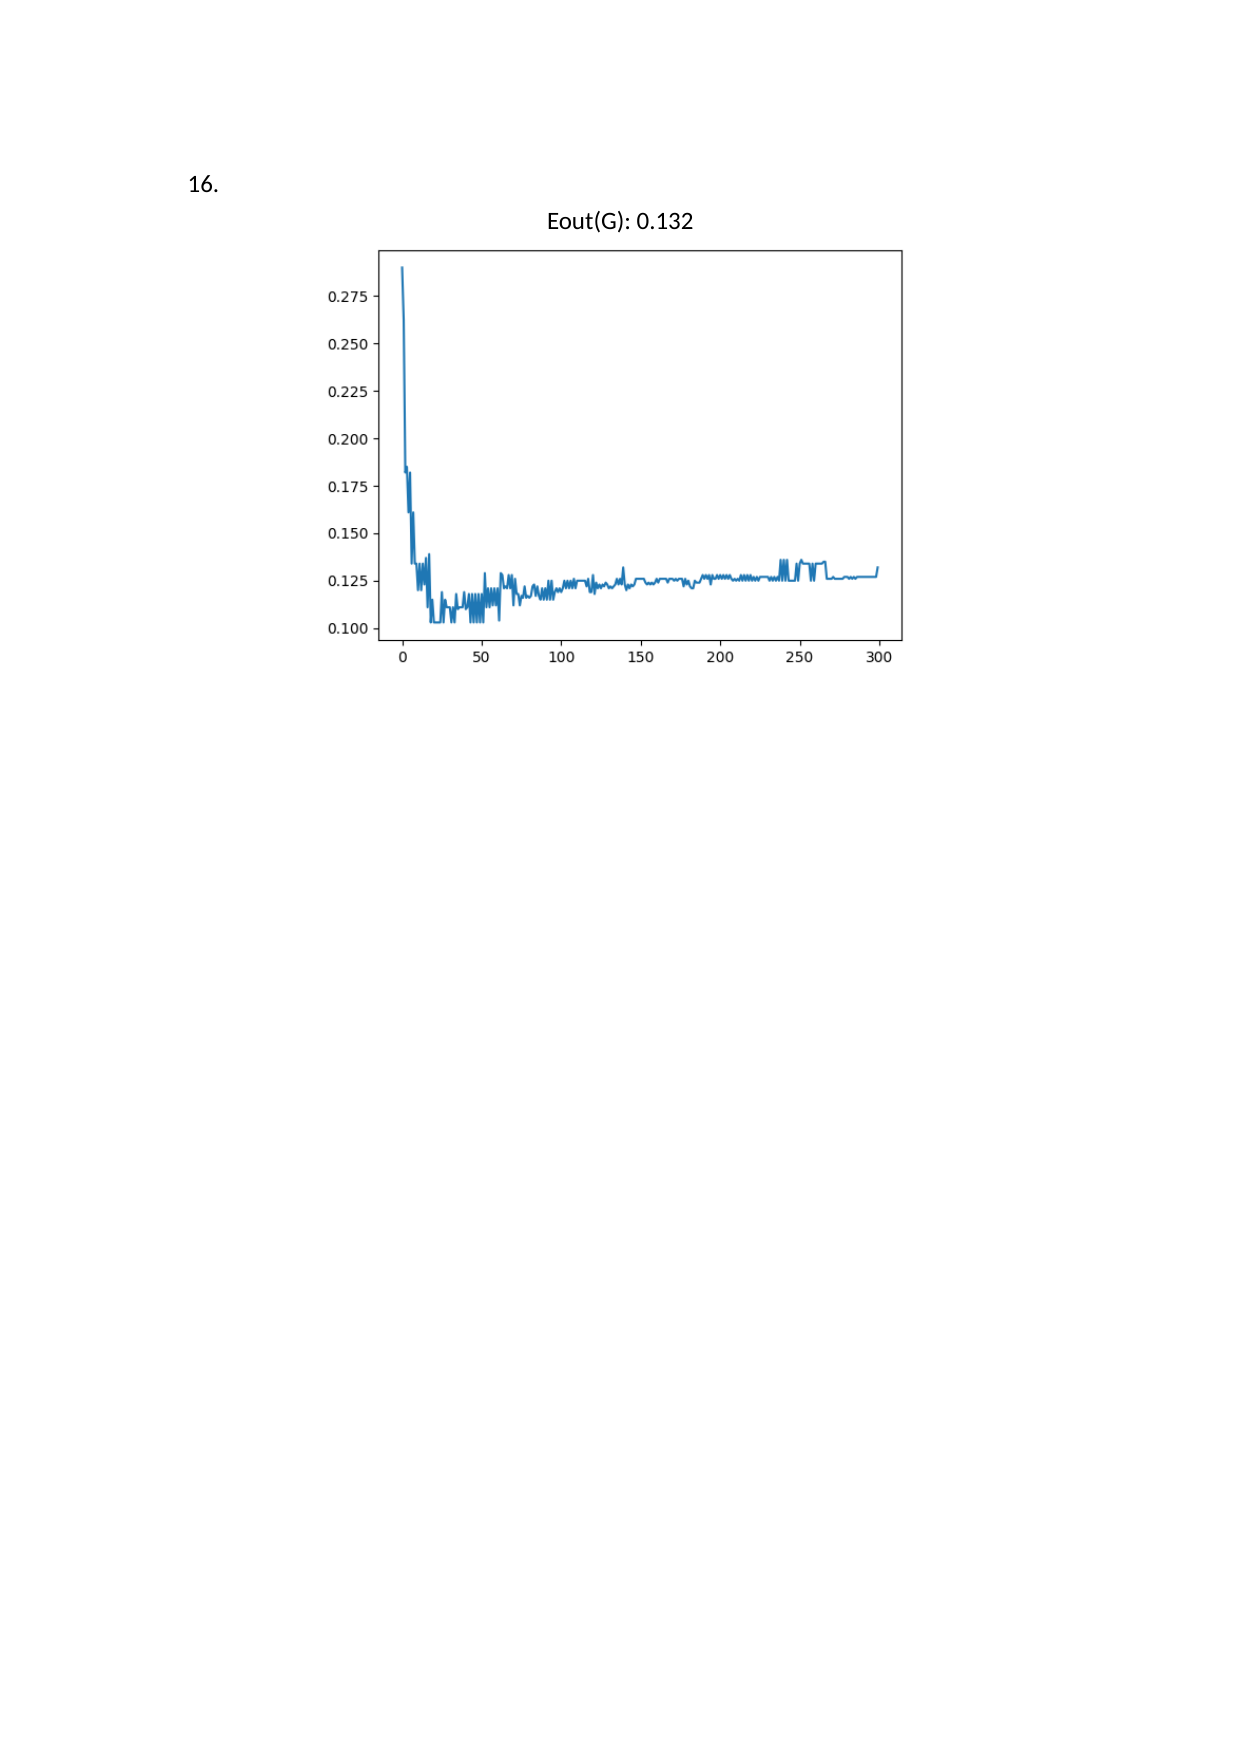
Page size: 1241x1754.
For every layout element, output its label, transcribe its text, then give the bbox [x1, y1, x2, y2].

picture [319, 239, 922, 677]
text Eout(G): 0.132 [187, 202, 1053, 239]
text 16. [187, 164, 1053, 202]
